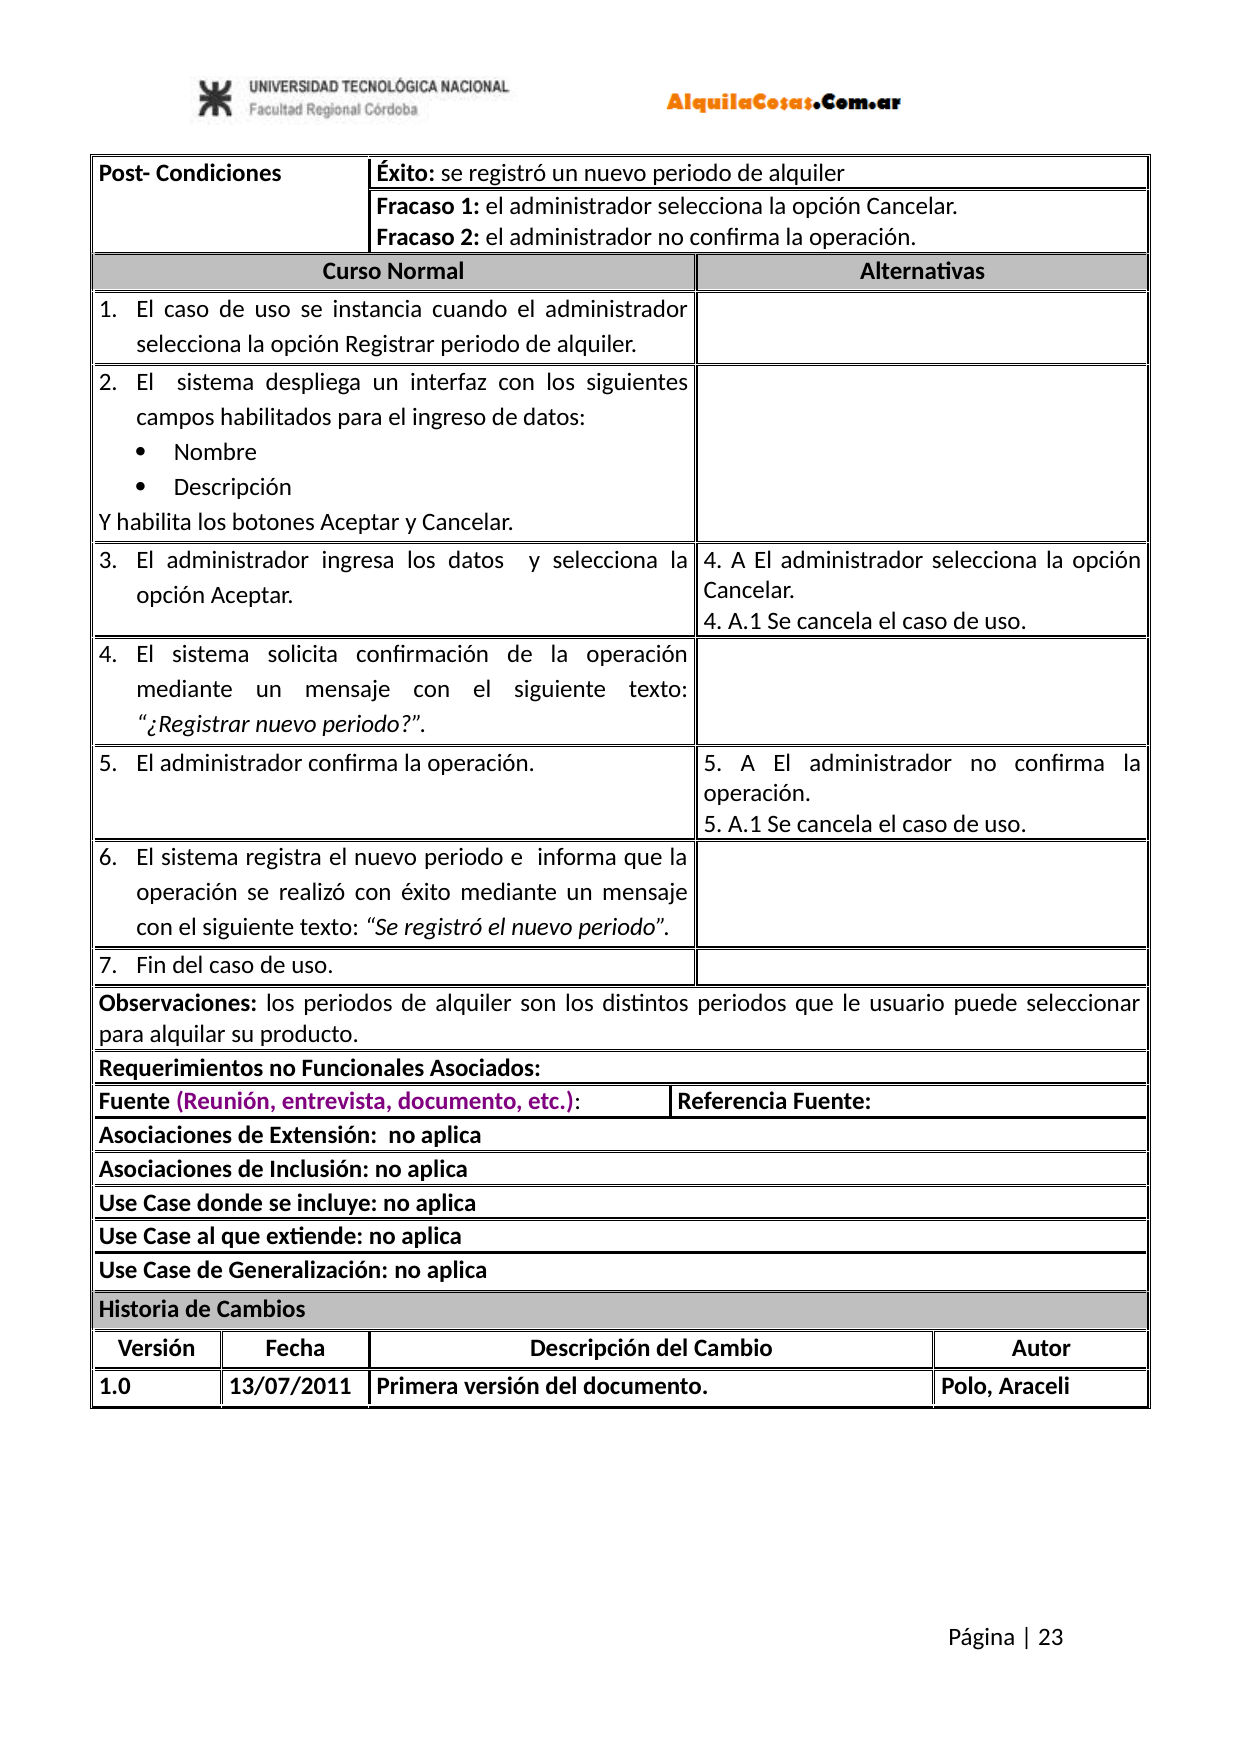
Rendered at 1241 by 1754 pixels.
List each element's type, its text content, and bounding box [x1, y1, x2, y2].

table_cell 4. A El administrador selecciona la opción Cancelar. 4. A.1 Se cancela el caso de uso. [696, 541, 1149, 635]
table_cell Requerimientos no Funcionales Asociados: [93, 1049, 1148, 1082]
table_cell El sistema registra el nuevo periodo e informa que la operación se realizó con éxito mediante un mensaje con el siguiente texto: “Se registró el nuevo periodo”. [93, 838, 694, 946]
table_cell Observaciones: los periodos de alquiler son los distintos periodos que le usuario puede seleccionar para alquilar su producto. [93, 984, 1148, 1048]
table_cell [698, 946, 1148, 984]
table_cell El sistema solicita confirmación de la operación mediante un mensaje con el siguiente texto: “¿Registrar nuevo periodo?”. [93, 635, 694, 743]
table_cell Éxito: se registró un nuevo periodo de alquiler [369, 157, 1147, 187]
table_cell Historia de Cambios [91, 1290, 1149, 1328]
table_cell Primera versión del documento. [369, 1371, 934, 1406]
table_cell Versión [93, 1329, 220, 1367]
table_cell Post- Condiciones [93, 155, 369, 252]
table_cell [698, 838, 1148, 946]
picture [661, 73, 907, 125]
table_cell [696, 363, 1149, 541]
table_cell Fuente (Reunión, entrevista, documento, etc.): [93, 1082, 669, 1116]
table_cell El administrador ingresa los datos y selecciona la opción Aceptar. [91, 541, 696, 635]
table_cell [698, 635, 1148, 743]
table_cell Fin del caso de uso. [93, 946, 694, 984]
table_cell El caso de uso se instancia cuando el administrador selecciona la opción Registrar periodo de alquiler. [93, 290, 694, 363]
table_cell Use Case al que extiende: no aplica [93, 1217, 1148, 1251]
table_cell [698, 290, 1148, 363]
table_cell Fecha [223, 1332, 368, 1367]
table_cell Descripción del Cambio [371, 1332, 932, 1367]
table_cell Use Case donde se incluye: no aplica [93, 1184, 1148, 1217]
table_cell 1.0 [93, 1367, 221, 1406]
table_cell Alternativas [696, 252, 1149, 289]
table_cell Referencia Fuente: [672, 1082, 1148, 1116]
table_cell 13/07/2011 [221, 1371, 369, 1406]
table_cell Asociaciones de Inclusión: no aplica [91, 1150, 1149, 1183]
table_cell El sistema despliega un interfaz con los siguientes campos habilitados para el ingreso de datos: Nombre Descripción Y habilita los botones Aceptar y Cancelar. [91, 363, 696, 541]
table_cell Curso Normal [91, 252, 696, 289]
table_cell Autor [935, 1329, 1148, 1367]
table_cell 5. A El administrador no confirma la operación. 5. A.1 Se cancela el caso de uso. [698, 744, 1148, 838]
table_cell El administrador confirma la operación. [93, 744, 694, 838]
table_cell Fracaso 1: el administrador selecciona la opción Cancelar. Fracaso 2: el administrador no confirma la operación. [371, 187, 1148, 252]
picture [189, 76, 518, 125]
table_cell Use Case de Generalización: no aplica [93, 1251, 1147, 1290]
table_cell Polo, Araceli [934, 1367, 1148, 1406]
table_cell Asociaciones de Extensión: no aplica [93, 1116, 1147, 1150]
